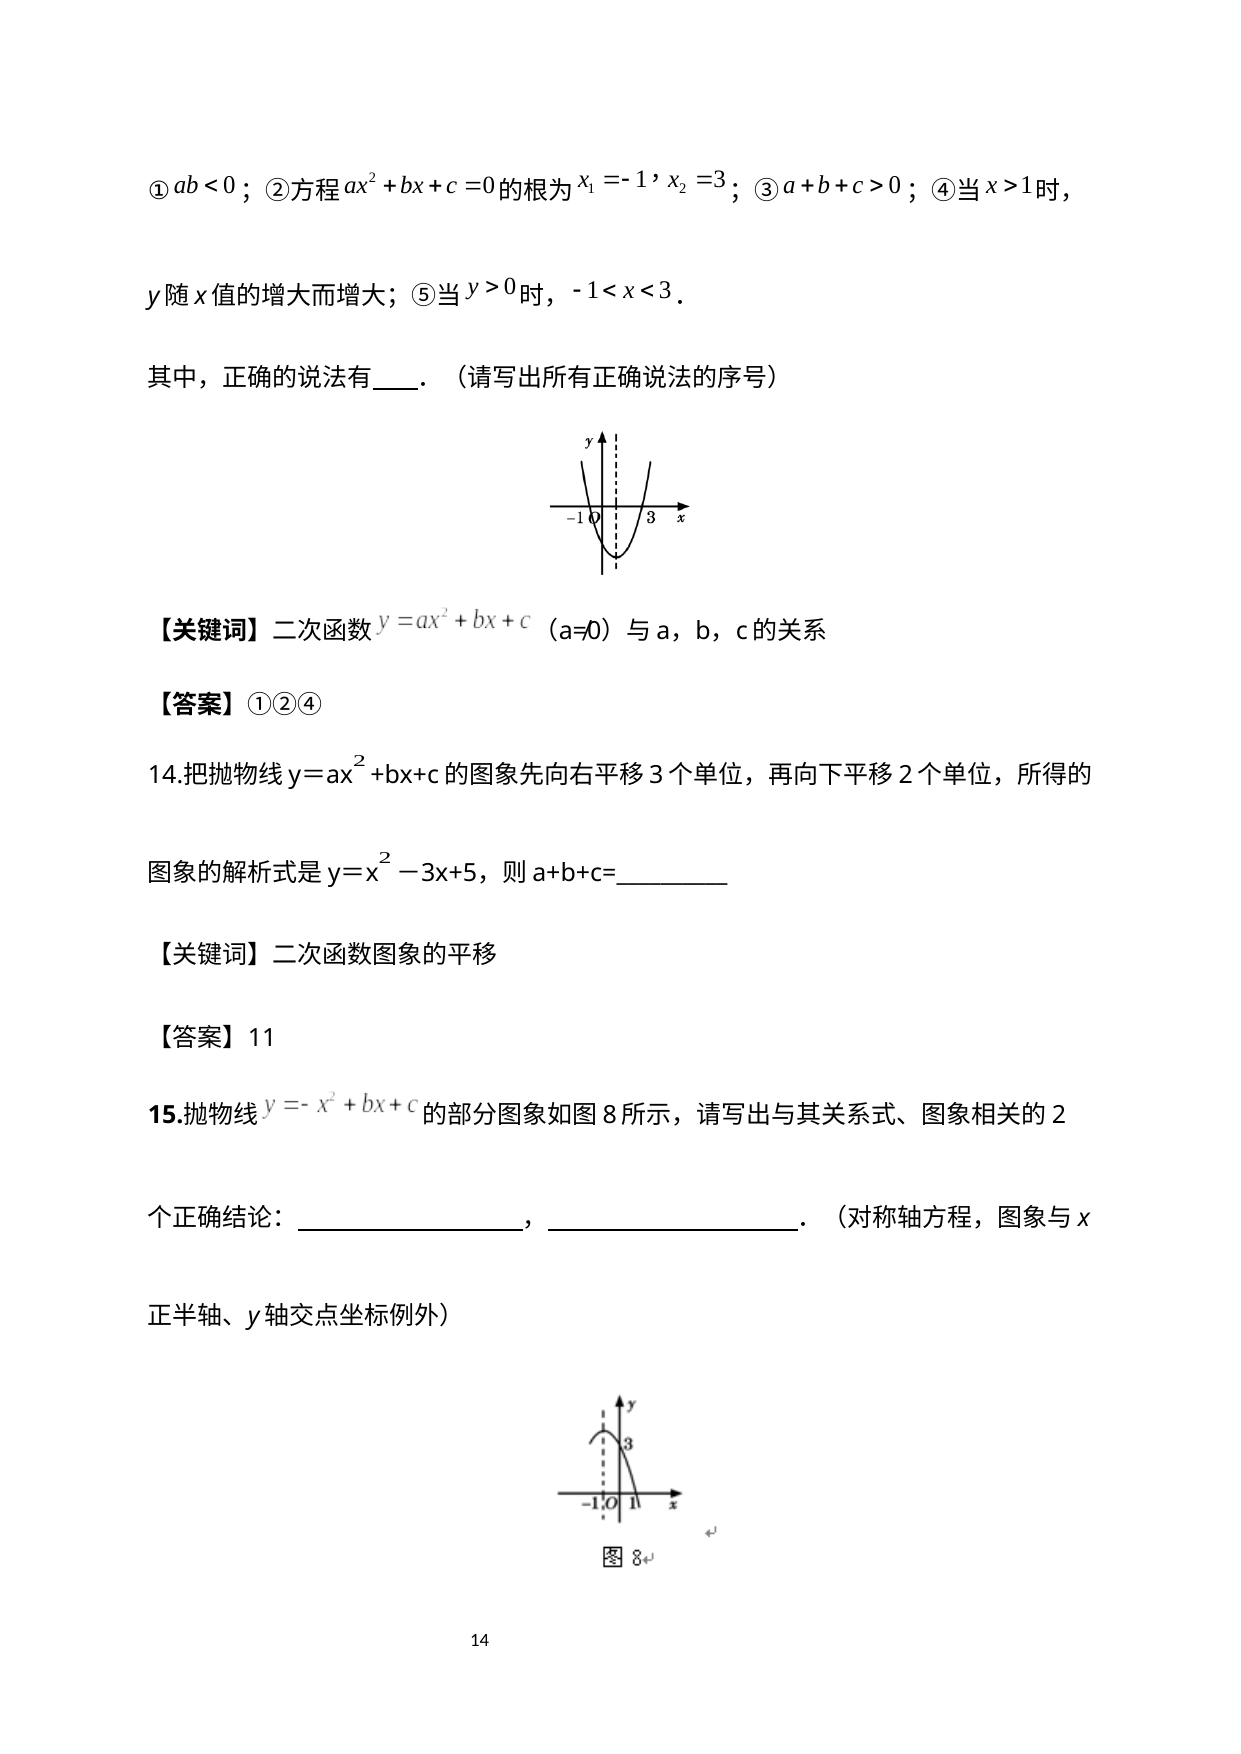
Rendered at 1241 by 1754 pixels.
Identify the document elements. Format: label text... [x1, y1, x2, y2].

text 【答案】11 [148, 1003, 1093, 1068]
text 【关键词】二次函数（a≠0）与a，b，c的关系 [148, 602, 1093, 667]
text 【答案】①②④ [148, 685, 1093, 721]
text 15.抛物线的部分图象如图8所示，请写出与其关系式、图象相关的2个正确结论： ， ．（对称轴方程，图象与x正半轴、y轴交点坐标例外） [148, 1086, 1093, 1346]
picture [542, 425, 699, 582]
text 14.把抛物线y＝ax+bx+c的图象先向右平移3个单位，再向下平移2个单位，所得的图象的解析式是y＝x－3x+5，则a+b+c=__________ [148, 739, 1093, 902]
text 其中，正确的说法有 ．（请写出所有正确说法的序号） [148, 343, 1093, 408]
text 【关键词】二次函数图象的平移 [148, 920, 1093, 985]
picture [511, 1364, 729, 1580]
text ①；②方程的根为；③；④当时，y随x值的增大而增大；⑤当时，． [148, 162, 1093, 324]
